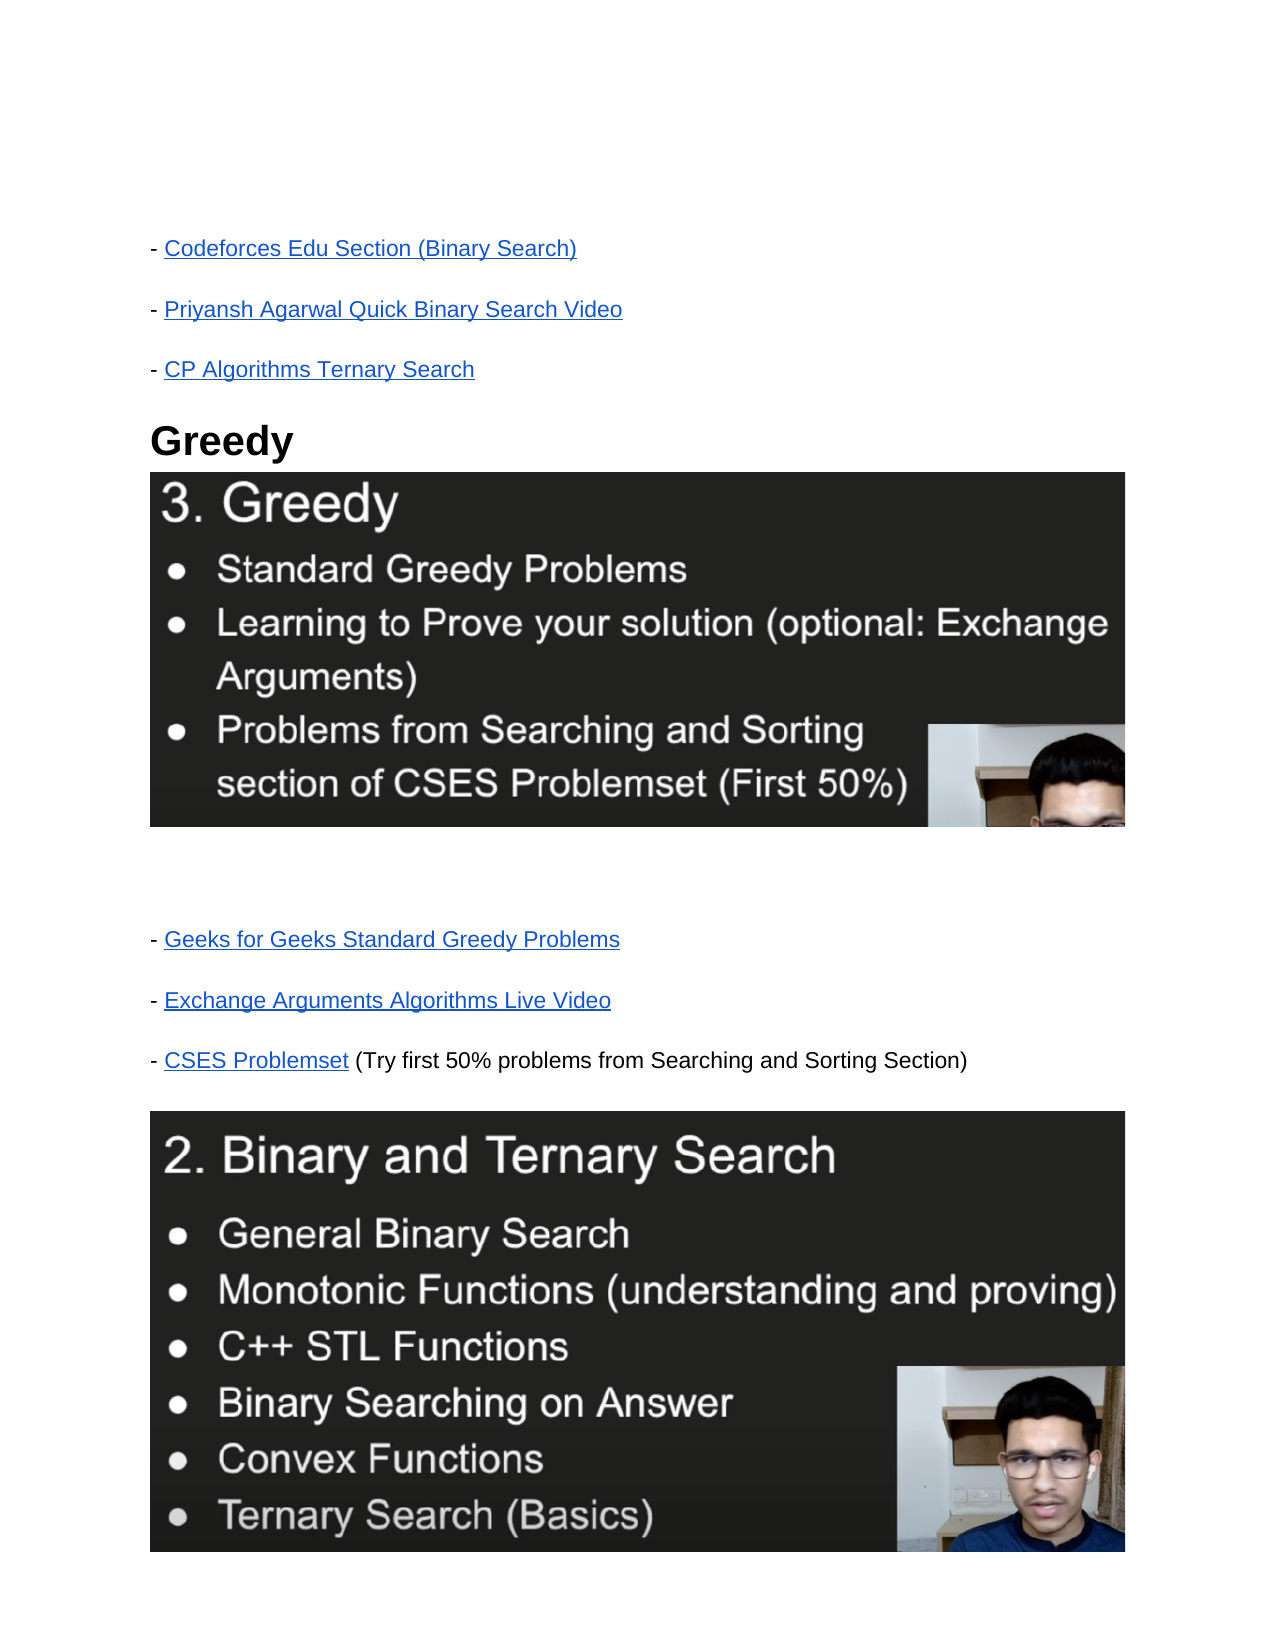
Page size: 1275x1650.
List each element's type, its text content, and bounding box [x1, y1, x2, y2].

text - CSES Problemset (Try first 50% problems from Searching and Sorting Section) [150, 1047, 1125, 1073]
picture [150, 1111, 1125, 1552]
text - CP Algorithms Ternary Search [150, 356, 1125, 382]
text - Priyansh Agarwal Quick Binary Search Video [150, 296, 1125, 322]
text - Geeks for Geeks Standard Greedy Problems [150, 926, 1125, 953]
picture [150, 472, 1125, 827]
text - Exchange Arguments Algorithms Live Video [150, 987, 1125, 1013]
text Greedy [150, 417, 1125, 464]
text - Codeforces Edu Section (Binary Search) [150, 235, 1125, 262]
